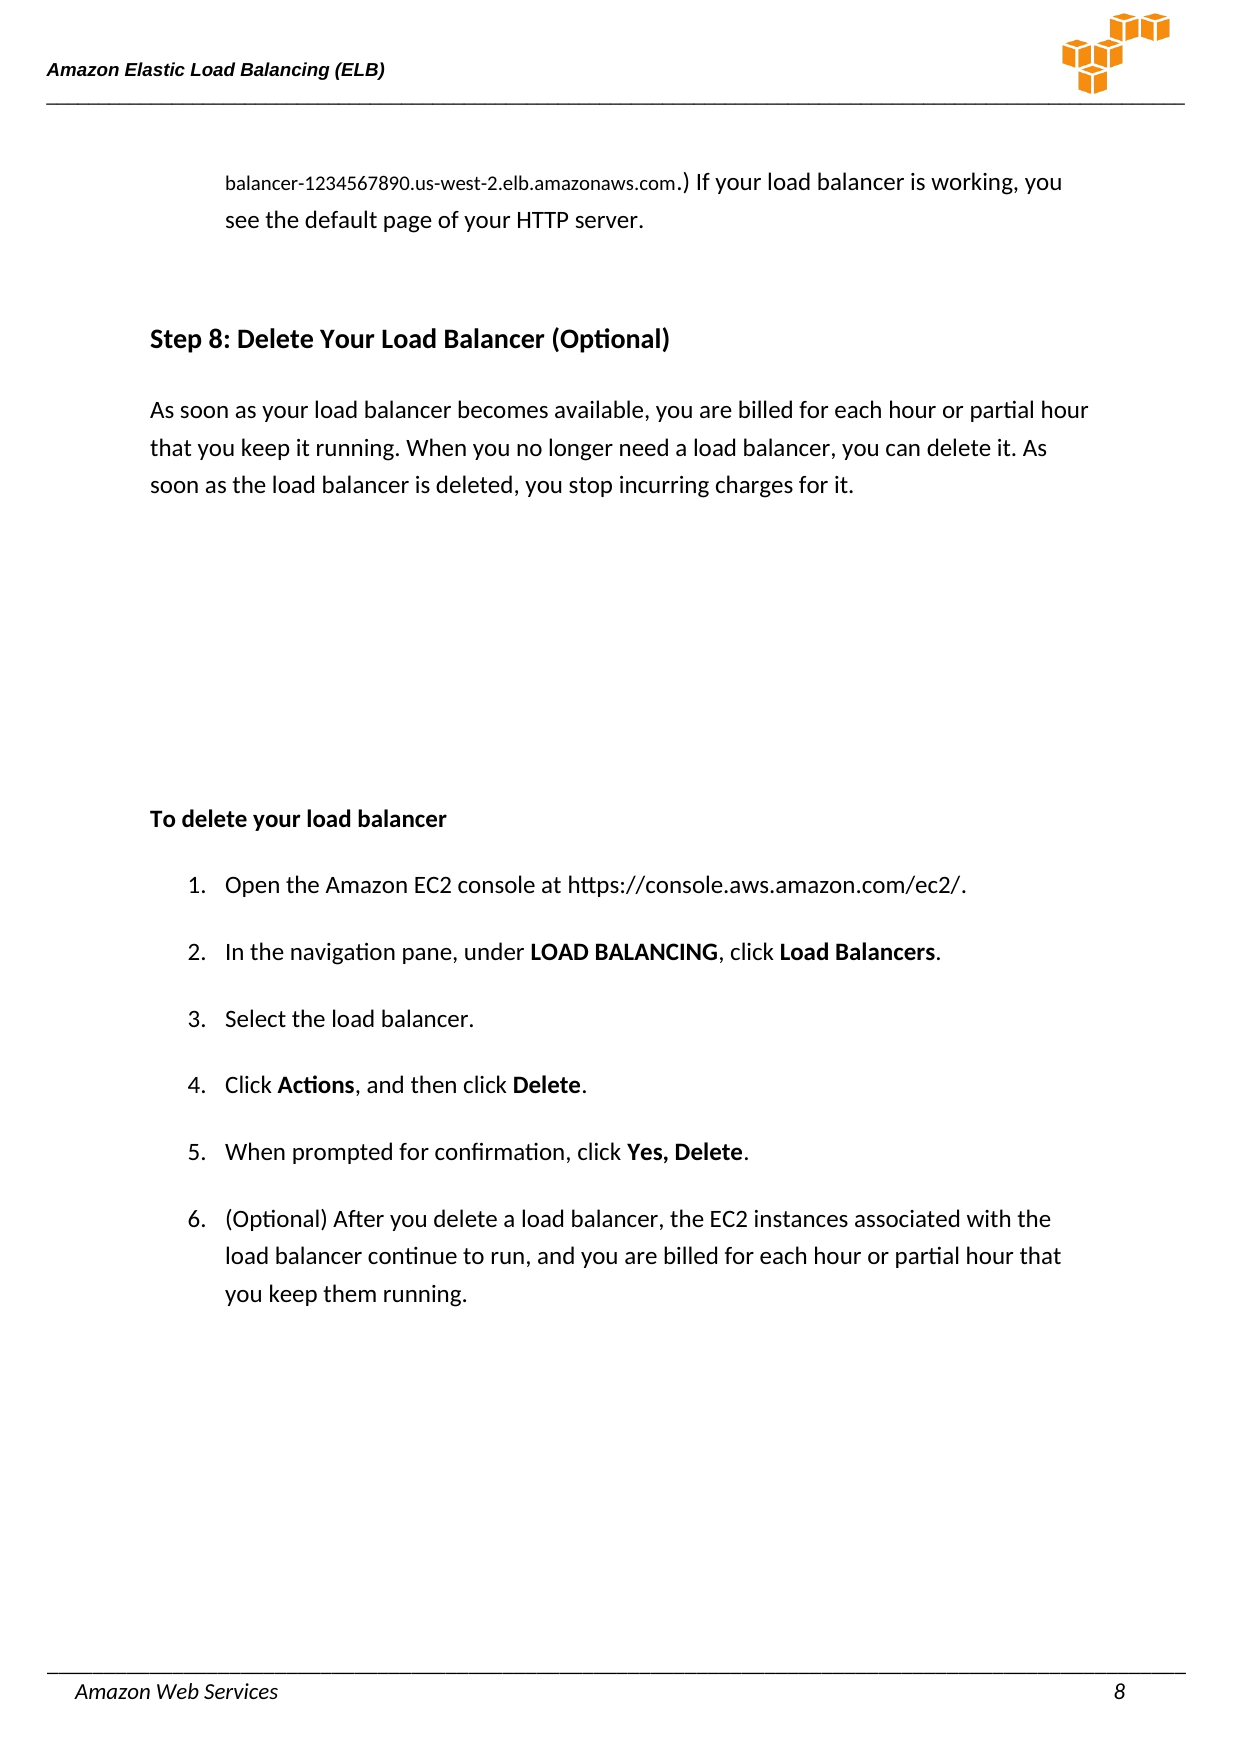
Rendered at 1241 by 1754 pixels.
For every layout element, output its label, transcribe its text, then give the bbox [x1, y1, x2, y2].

list (Optional) After you delete a load balancer, the EC2 instances associated with the load balancer continue to run, and you are billed for each hour or partial hour that you keep them running. [187, 1196, 1090, 1308]
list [187, 159, 1090, 234]
list Click Actions, and then click Delete. [187, 1063, 1090, 1100]
list In the navigation pane, under LOAD BALANCING, click Load Balancers. [187, 929, 1090, 967]
list When prompted for confirmation, click Yes, Delete. [187, 1129, 1090, 1167]
list Select the load balancer. [187, 996, 1090, 1033]
picture [1059, 11, 1171, 95]
list Open the Amazon EC2 console at https://console.aws.amazon.com/ec2/. [187, 863, 1090, 900]
title To delete your load balancer [150, 796, 1090, 833]
text As soon as your load balancer becomes available, you are billed for each hour or partial hour that you keep it running. When you no longer need a load balancer, you can delete it. As soon as the load balancer is deleted, you stop incurring charges for it. [150, 388, 1090, 500]
subtitle Step 8: Delete Your Load Balancer (Optional) [150, 321, 1090, 356]
